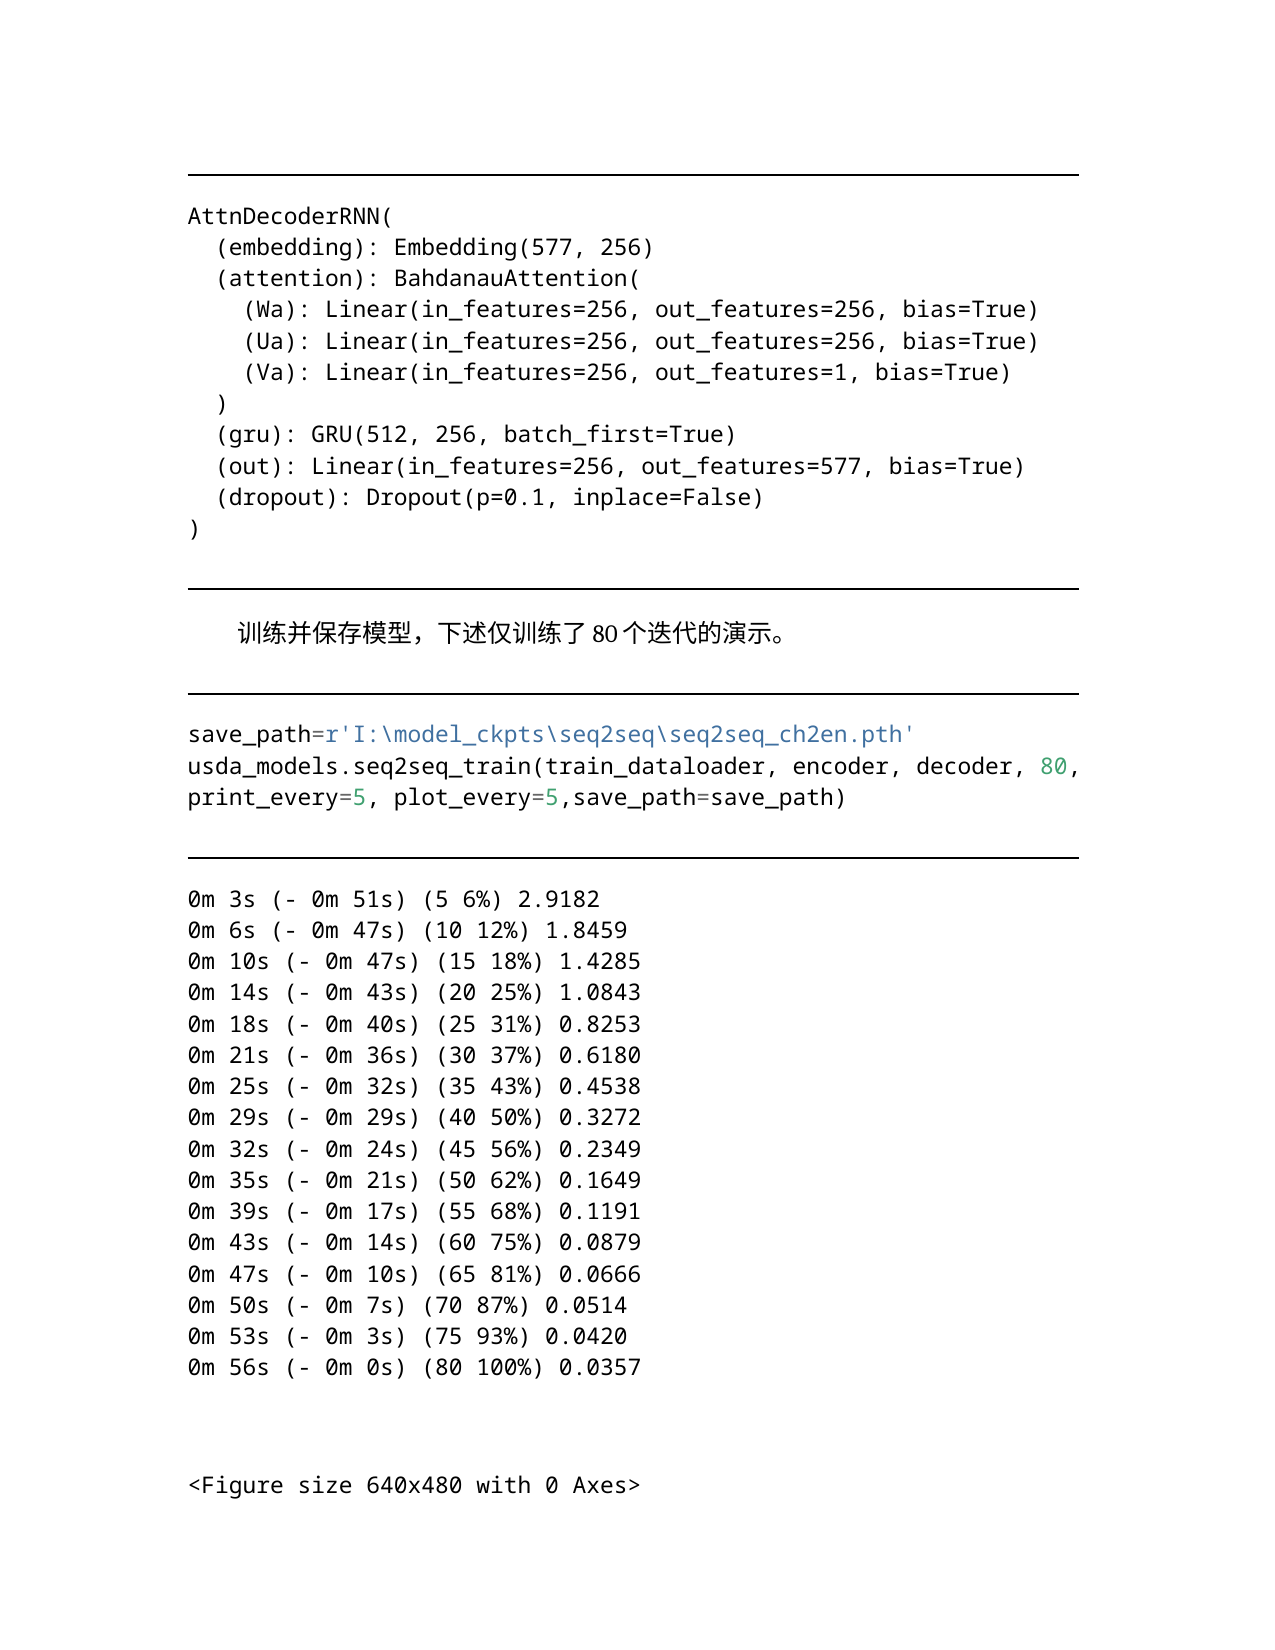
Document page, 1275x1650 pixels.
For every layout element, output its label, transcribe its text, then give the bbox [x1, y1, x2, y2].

text save_path=r'I:\model_ckpts\seq2seq\seq2seq_ch2en.pth' usda_models.seq2seq_train(train_dataloader, encoder, decoder, 80, print_every=5, plot_every=5,save_path=save_path) [187, 718, 1087, 812]
text 0m 3s (- 0m 51s) (5 6%) 2.9182 0m 6s (- 0m 47s) (10 12%) 1.8459 0m 10s (- 0m 47s) (15 18%) 1.4285 0m 14s (- 0m 43s) (20 25%) 1.0843 0m 18s (- 0m 40s) (25 31%) 0.8253 0m 21s (- 0m 36s) (30 37%) 0.6180 0m 25s (- 0m 32s) (35 43%) 0.4538 0m 29s (- 0m 29s) (40 50%) 0.3272 0m 32s (- 0m 24s) (45 56%) 0.2349 0m 35s (- 0m 21s) (50 62%) 0.1649 0m 39s (- 0m 17s) (55 68%) 0.1191 0m 43s (- 0m 14s) (60 75%) 0.0879 0m 47s (- 0m 10s) (65 81%) 0.0666 0m 50s (- 0m 7s) (70 87%) 0.0514 0m 53s (- 0m 3s) (75 93%) 0.0420 0m 56s (- 0m 0s) (80 100%) 0.0357 <Figure size 640x480 with 0 Axes> [187, 882, 1087, 1500]
text 训练并保存模型，下述仅训练了80个迭代的演示。 [187, 614, 1087, 650]
text AttnDecoderRNN( (embedding): Embedding(577, 256) (attention): BahdanauAttention( (Wa): Linear(in_features=256, out_features=256, bias=True) (Ua): Linear(in_features=256, out_features=256, bias=True) (Va): Linear(in_features=256, out_features=1, bias=True) ) (gru): GRU(512, 256, batch_first=True) (out): Linear(in_features=256, out_features=577, bias=True) (dropout): Dropout(p=0.1, inplace=False) ) [187, 199, 1087, 543]
